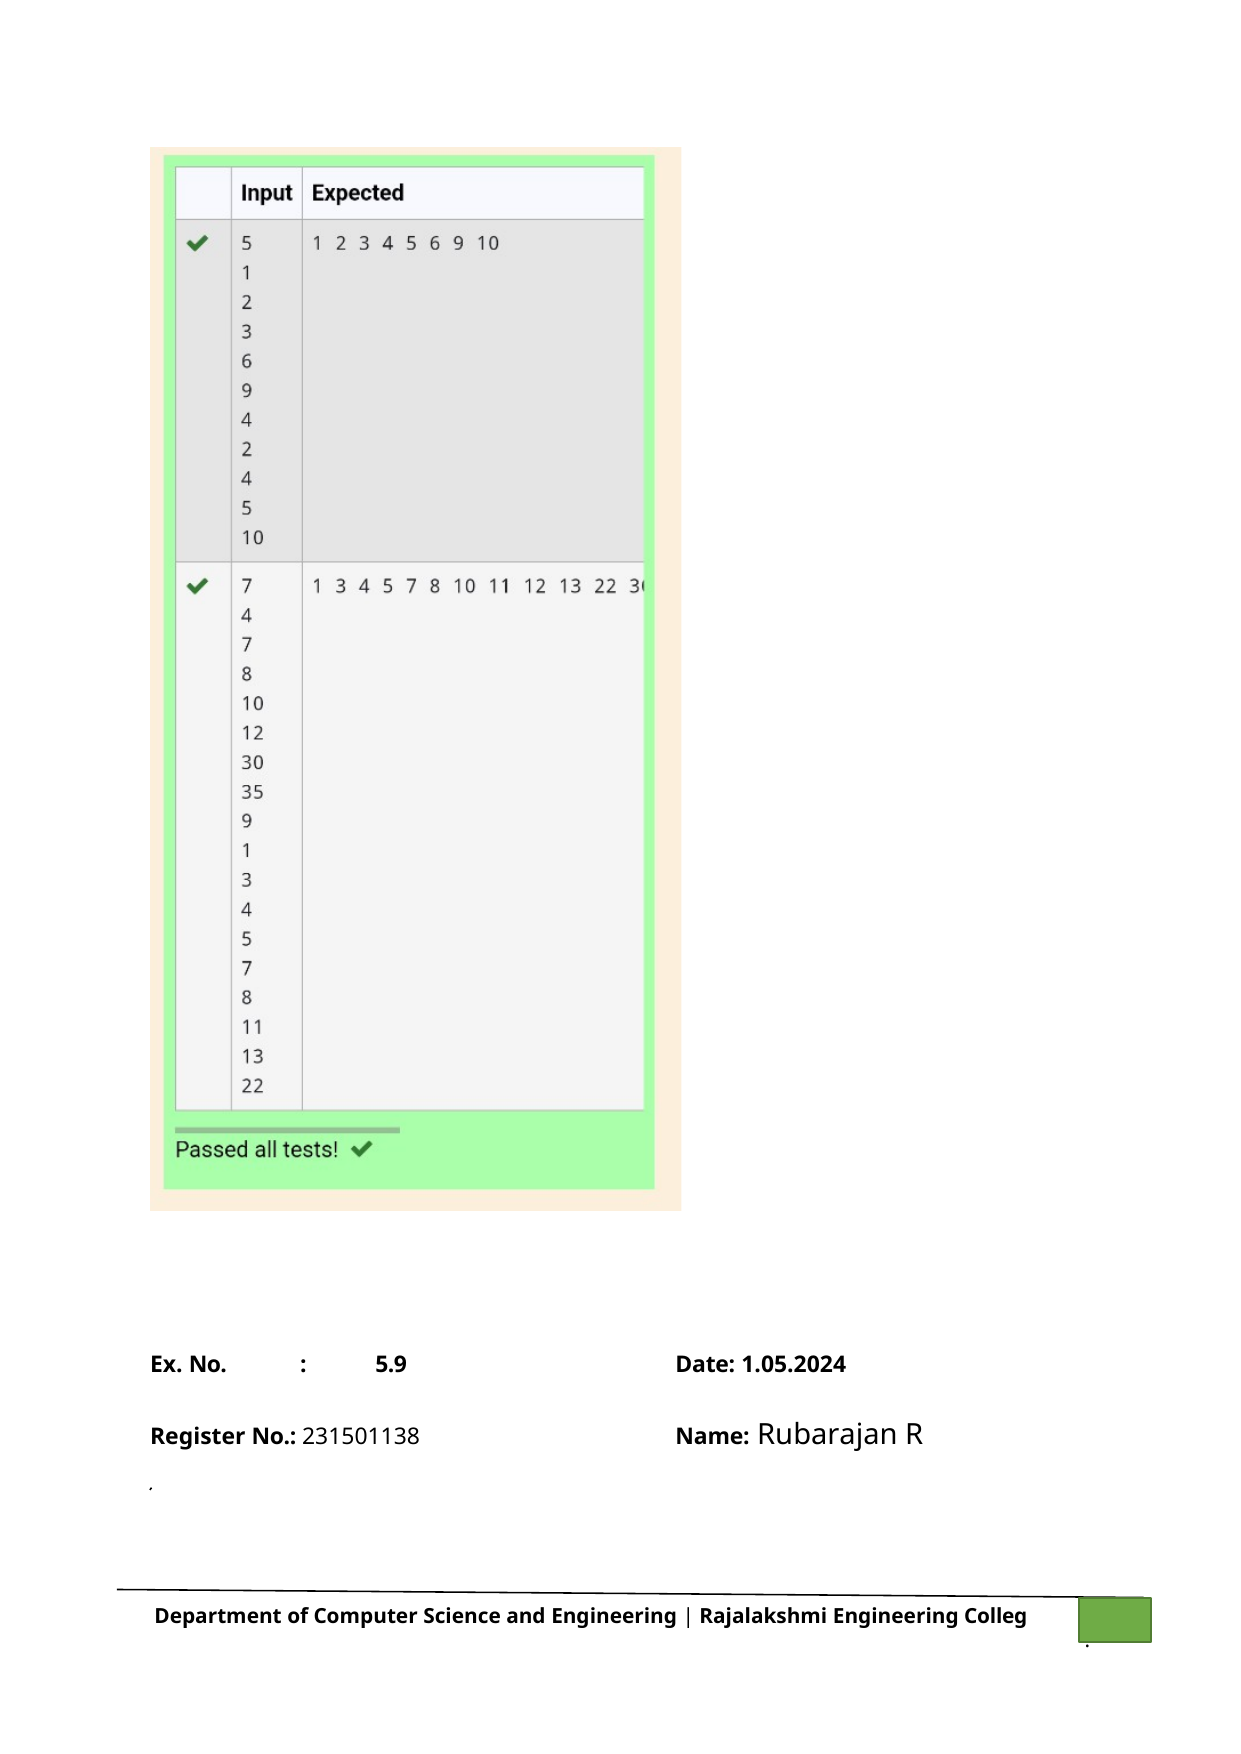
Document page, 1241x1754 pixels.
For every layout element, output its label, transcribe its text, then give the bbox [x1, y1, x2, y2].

text Register No.: 231501138 Name: Rubarajan R [150, 1413, 1103, 1453]
text Ex. No. : 5.9 Date: 1.05.2024 [150, 1348, 1103, 1379]
picture [150, 147, 682, 1211]
